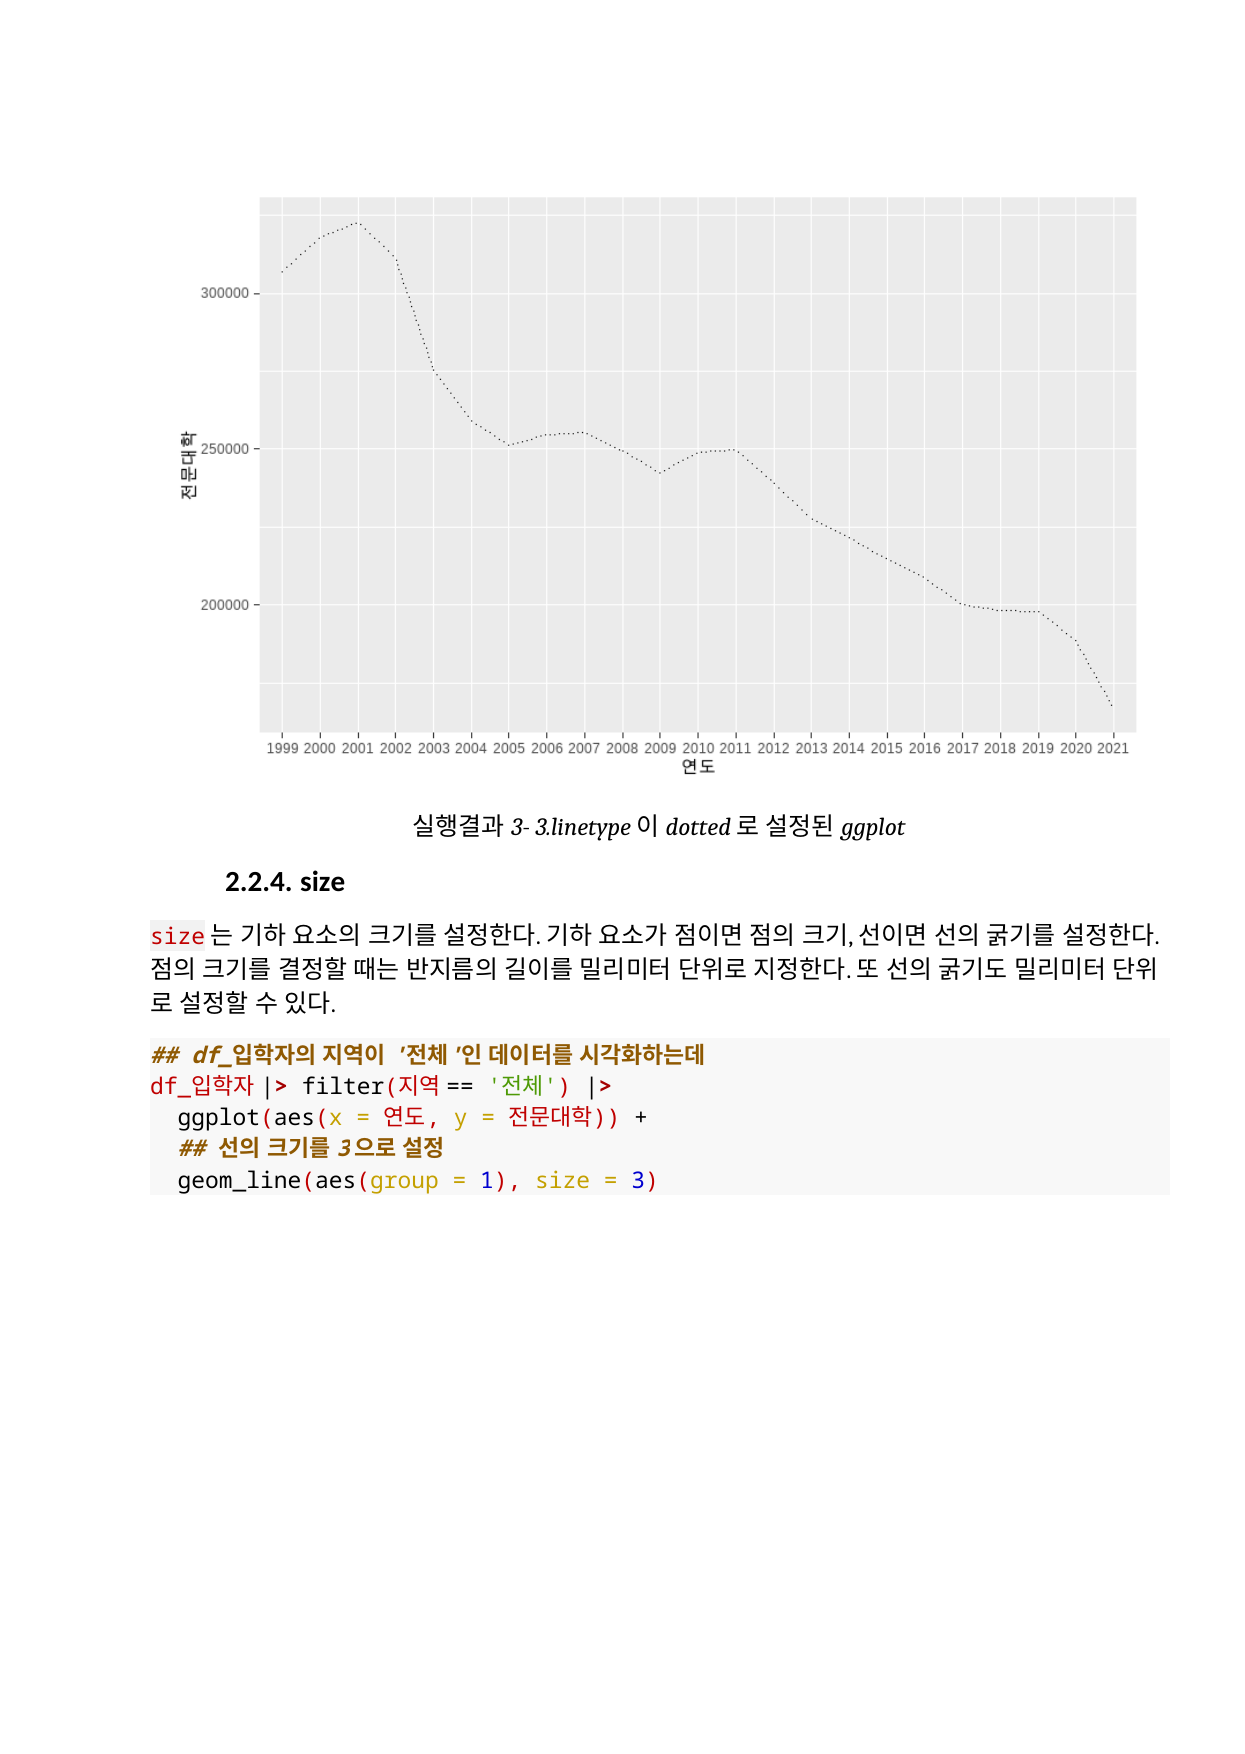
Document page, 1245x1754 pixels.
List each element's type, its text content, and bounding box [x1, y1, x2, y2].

picture [172, 187, 1148, 788]
text 실행결과 3- .linetype이 dotted로 설정된 ggplot [150, 808, 1170, 842]
subtitle size [225, 863, 1170, 899]
text size 는 기하 요소의 크기를 설정한다. 기하 요소가 점이면 점의 크기, 선이면 선의 굵기를 설정한다. 점의 크기를 결정할 때는 반지름의 길이를 밀리미터 단위로 지정한다. 또 선의 굵기도 밀리미터 단위로 설정할 수 있다. [150, 918, 1170, 1020]
text ## df_입학자의 지역이 '전체'인 데이터를 시각화하는데 df_입학자 |> filter(지역 == '전체') |> ggplot(aes(x = 연도, y = 전문대학)) + ## 선의 크기를 3으로 설정 geom_line(aes(group = 1), size = 3) [150, 1038, 1170, 1195]
